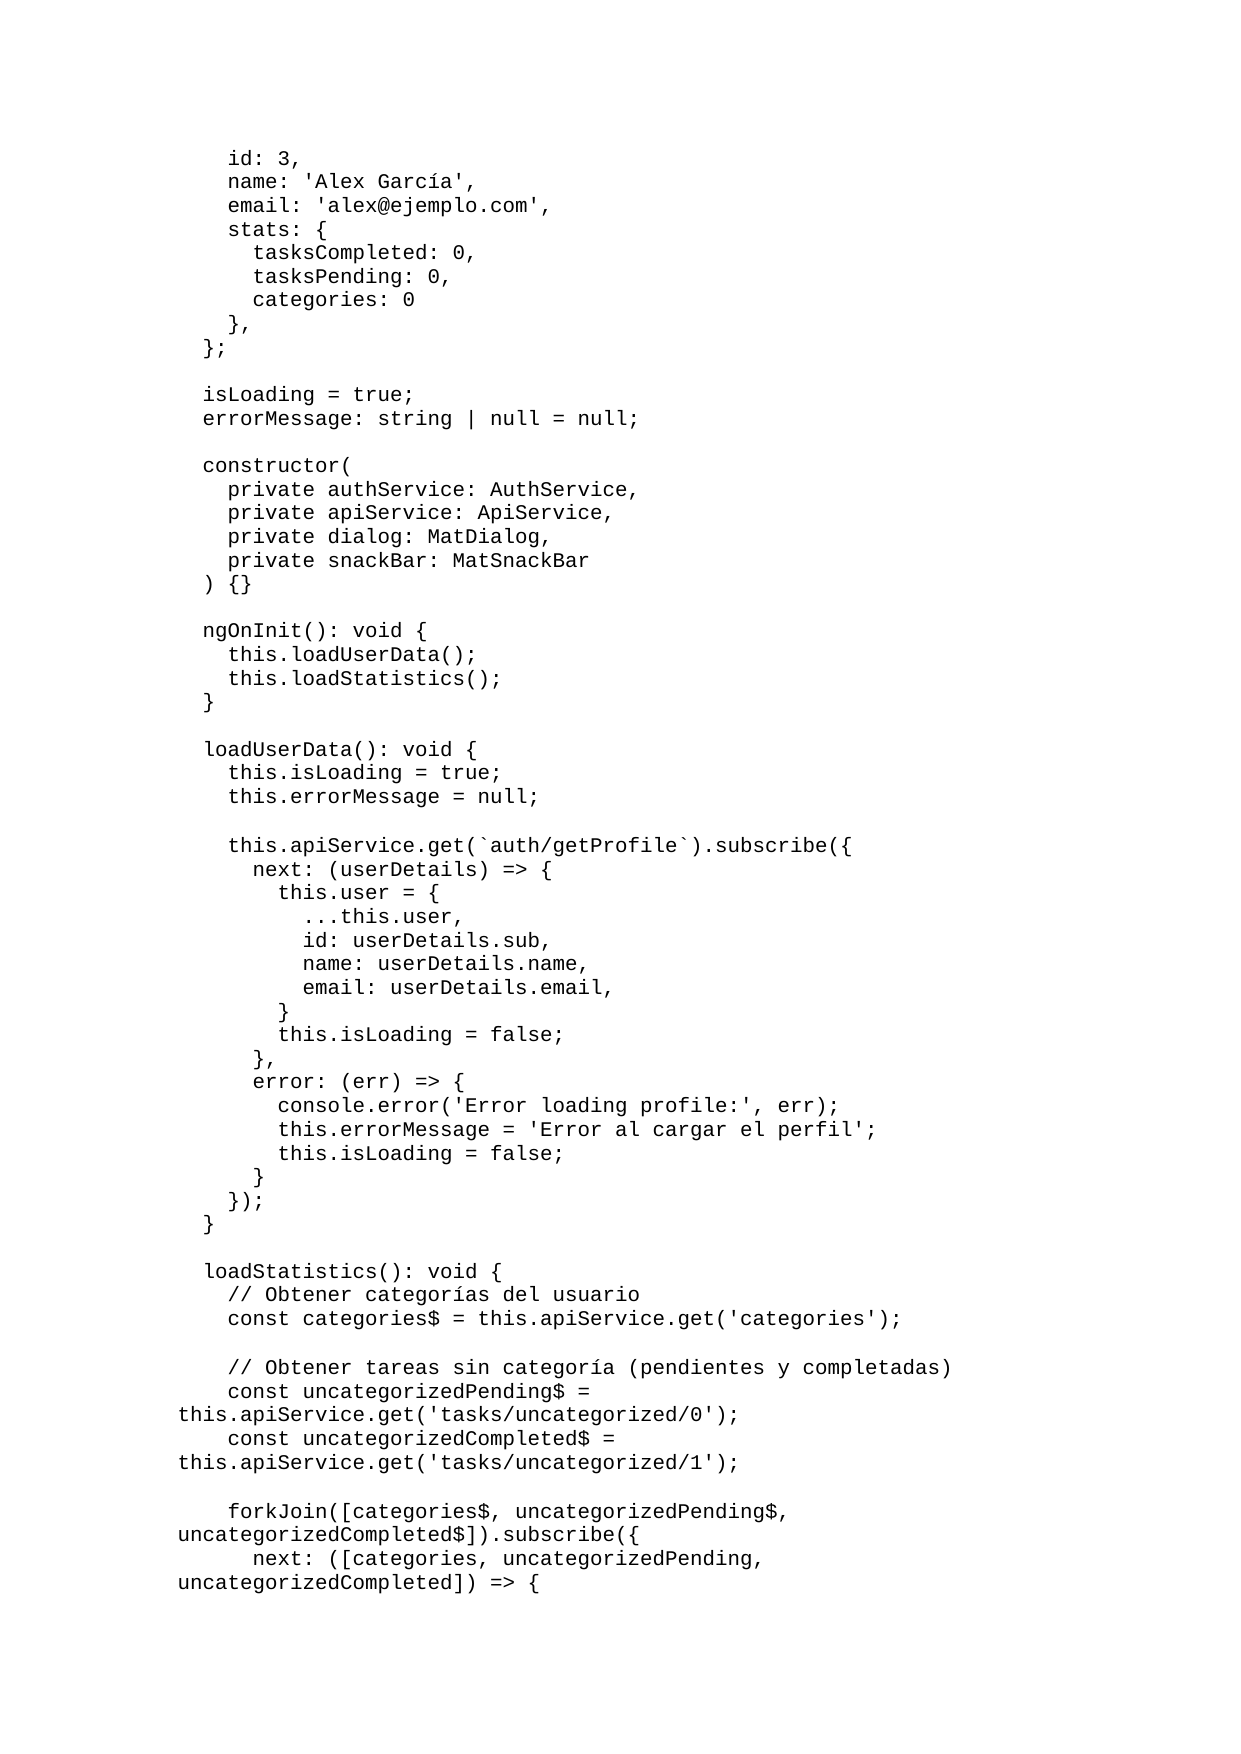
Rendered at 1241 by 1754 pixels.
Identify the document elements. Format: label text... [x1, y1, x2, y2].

text } [177, 1213, 1063, 1237]
text this.apiService.get(`auth/getProfile`).subscribe({ [177, 835, 1063, 859]
text forkJoin([categories$, uncategorizedPending$, uncategorizedCompleted$]).subscribe({ [177, 1501, 1063, 1548]
text ngOnInit(): void { [177, 621, 1063, 644]
text console.error('Error loading profile:', err); [177, 1095, 1063, 1119]
text loadUserData(): void { [177, 739, 1063, 762]
text this.errorMessage = 'Error al cargar el perfil'; [177, 1119, 1063, 1142]
text errorMessage: string | null = null; [177, 408, 1063, 431]
text ...this.user, [177, 906, 1063, 930]
text email: userDetails.email, [177, 977, 1063, 1001]
text // Obtener categorías del usuario [177, 1284, 1063, 1308]
text stats: { [177, 218, 1063, 242]
text constructor( [177, 455, 1063, 479]
text // Obtener tareas sin categoría (pendientes y completadas) [177, 1357, 1063, 1381]
text this.isLoading = true; [177, 762, 1063, 786]
text private dialog: MatDialog, [177, 526, 1063, 549]
text id: userDetails.sub, [177, 930, 1063, 953]
text this.isLoading = false; [177, 1142, 1063, 1166]
text next: ([categories, uncategorizedPending, uncategorizedCompleted]) => { [177, 1548, 1063, 1595]
text } [177, 691, 1063, 715]
text private apiService: ApiService, [177, 502, 1063, 526]
text loadStatistics(): void { [177, 1261, 1063, 1284]
text next: (userDetails) => { [177, 859, 1063, 882]
text }; [177, 337, 1063, 360]
text this.isLoading = false; [177, 1024, 1063, 1048]
text error: (err) => { [177, 1072, 1063, 1095]
text this.loadUserData(); [177, 644, 1063, 668]
text }, [177, 1048, 1063, 1072]
text const uncategorizedCompleted$ = this.apiService.get('tasks/uncategorized/1'); [177, 1428, 1063, 1475]
text private authService: AuthService, [177, 479, 1063, 502]
text id: 3, [177, 148, 1063, 171]
text tasksPending: 0, [177, 266, 1063, 289]
text ) {} [177, 573, 1063, 597]
text } [177, 1001, 1063, 1024]
text isLoading = true; [177, 384, 1063, 408]
text tasksCompleted: 0, [177, 242, 1063, 266]
text const categories$ = this.apiService.get('categories'); [177, 1308, 1063, 1332]
text email: 'alex@ejemplo.com', [177, 195, 1063, 218]
text name: userDetails.name, [177, 953, 1063, 977]
text name: 'Alex García', [177, 171, 1063, 195]
text private snackBar: MatSnackBar [177, 549, 1063, 573]
text categories: 0 [177, 289, 1063, 313]
text this.errorMessage = null; [177, 786, 1063, 810]
text }, [177, 313, 1063, 337]
text }); [177, 1190, 1063, 1213]
text this.user = { [177, 882, 1063, 906]
text const uncategorizedPending$ = this.apiService.get('tasks/uncategorized/0'); [177, 1381, 1063, 1428]
text } [177, 1166, 1063, 1190]
text this.loadStatistics(); [177, 668, 1063, 691]
